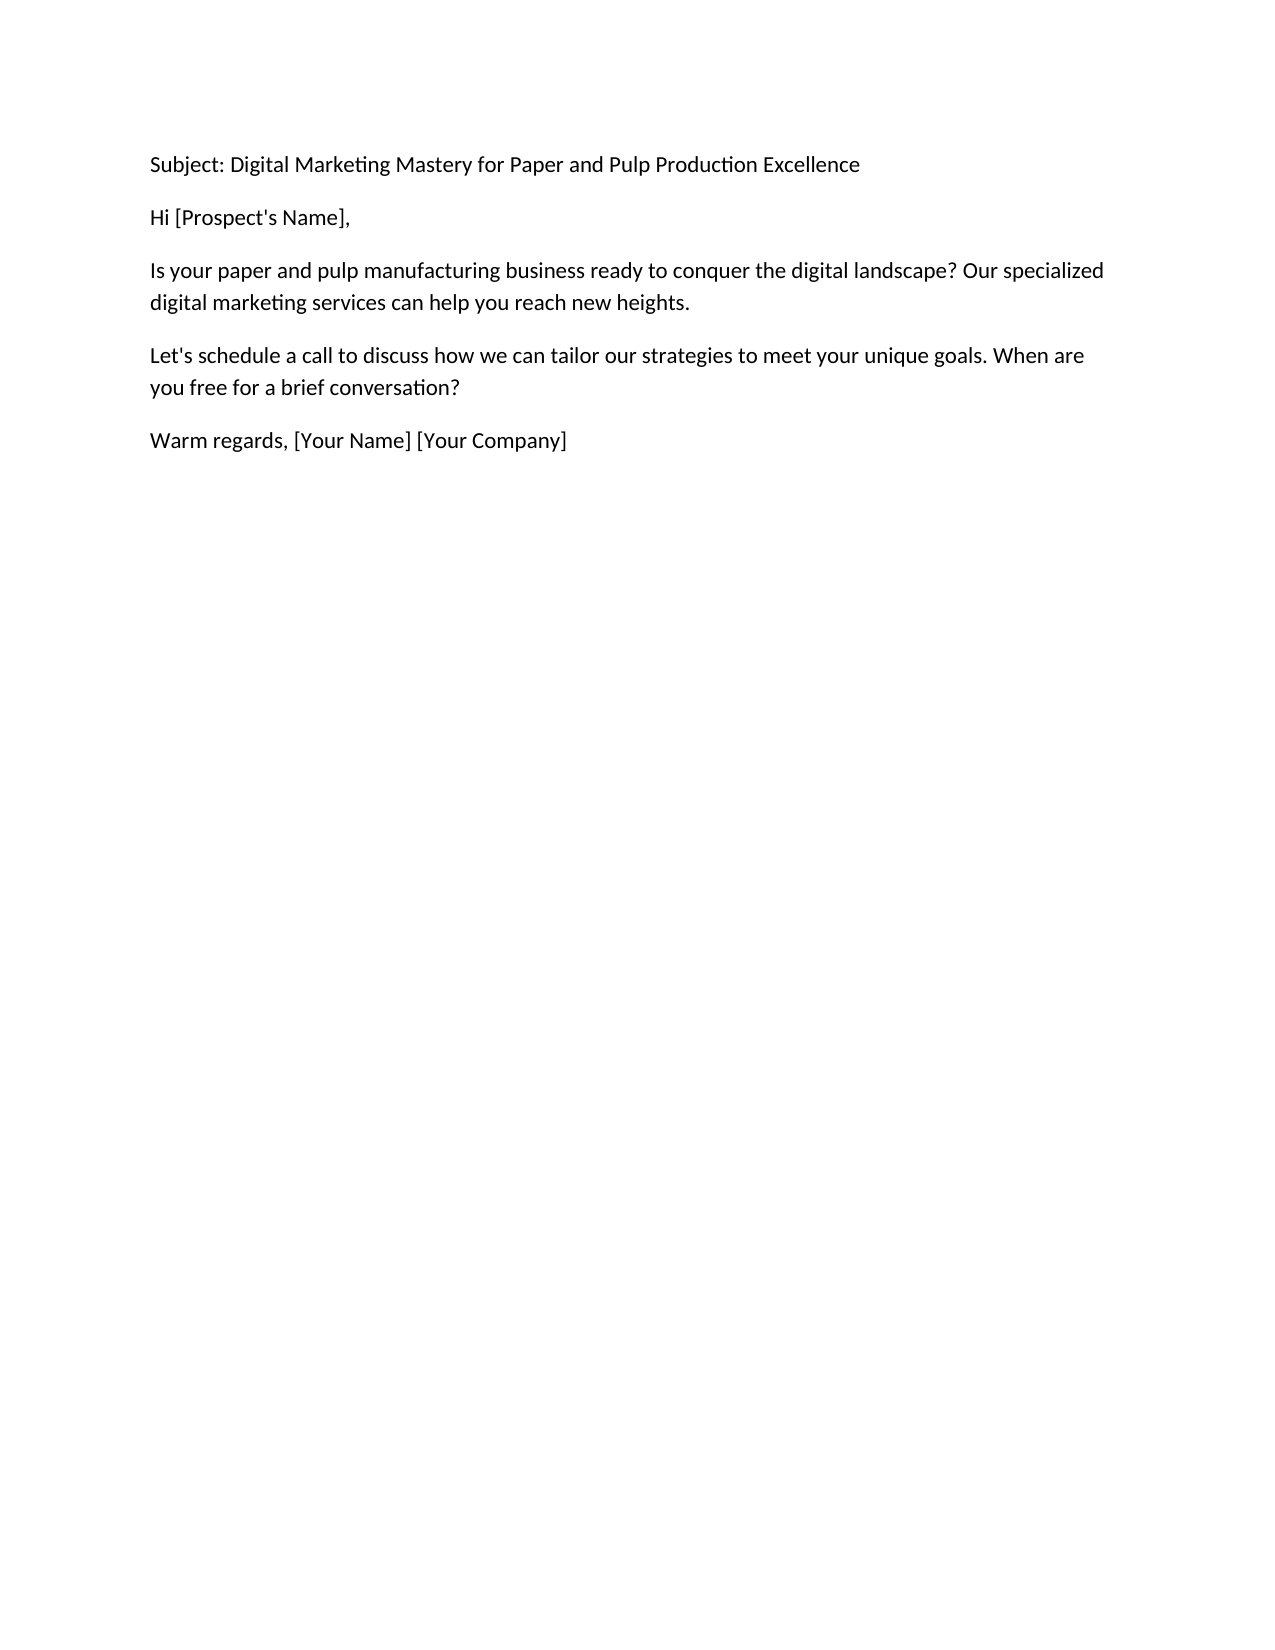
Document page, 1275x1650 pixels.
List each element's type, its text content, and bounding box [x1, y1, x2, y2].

text Let's schedule a call to discuss how we can tailor our strategies to meet your unique goals. When are you free for a brief conversation? [150, 341, 1125, 401]
text Hi [Prospect's Name], [150, 203, 1125, 231]
text Subject: Digital Marketing Mastery for Paper and Pulp Production Excellence [150, 150, 1125, 178]
text Is your paper and pulp manufacturing business ready to conquer the digital landscape? Our specialized digital marketing services can help you reach new heights. [150, 256, 1125, 316]
text Warm regards, [Your Name] [Your Company] [150, 426, 1125, 454]
